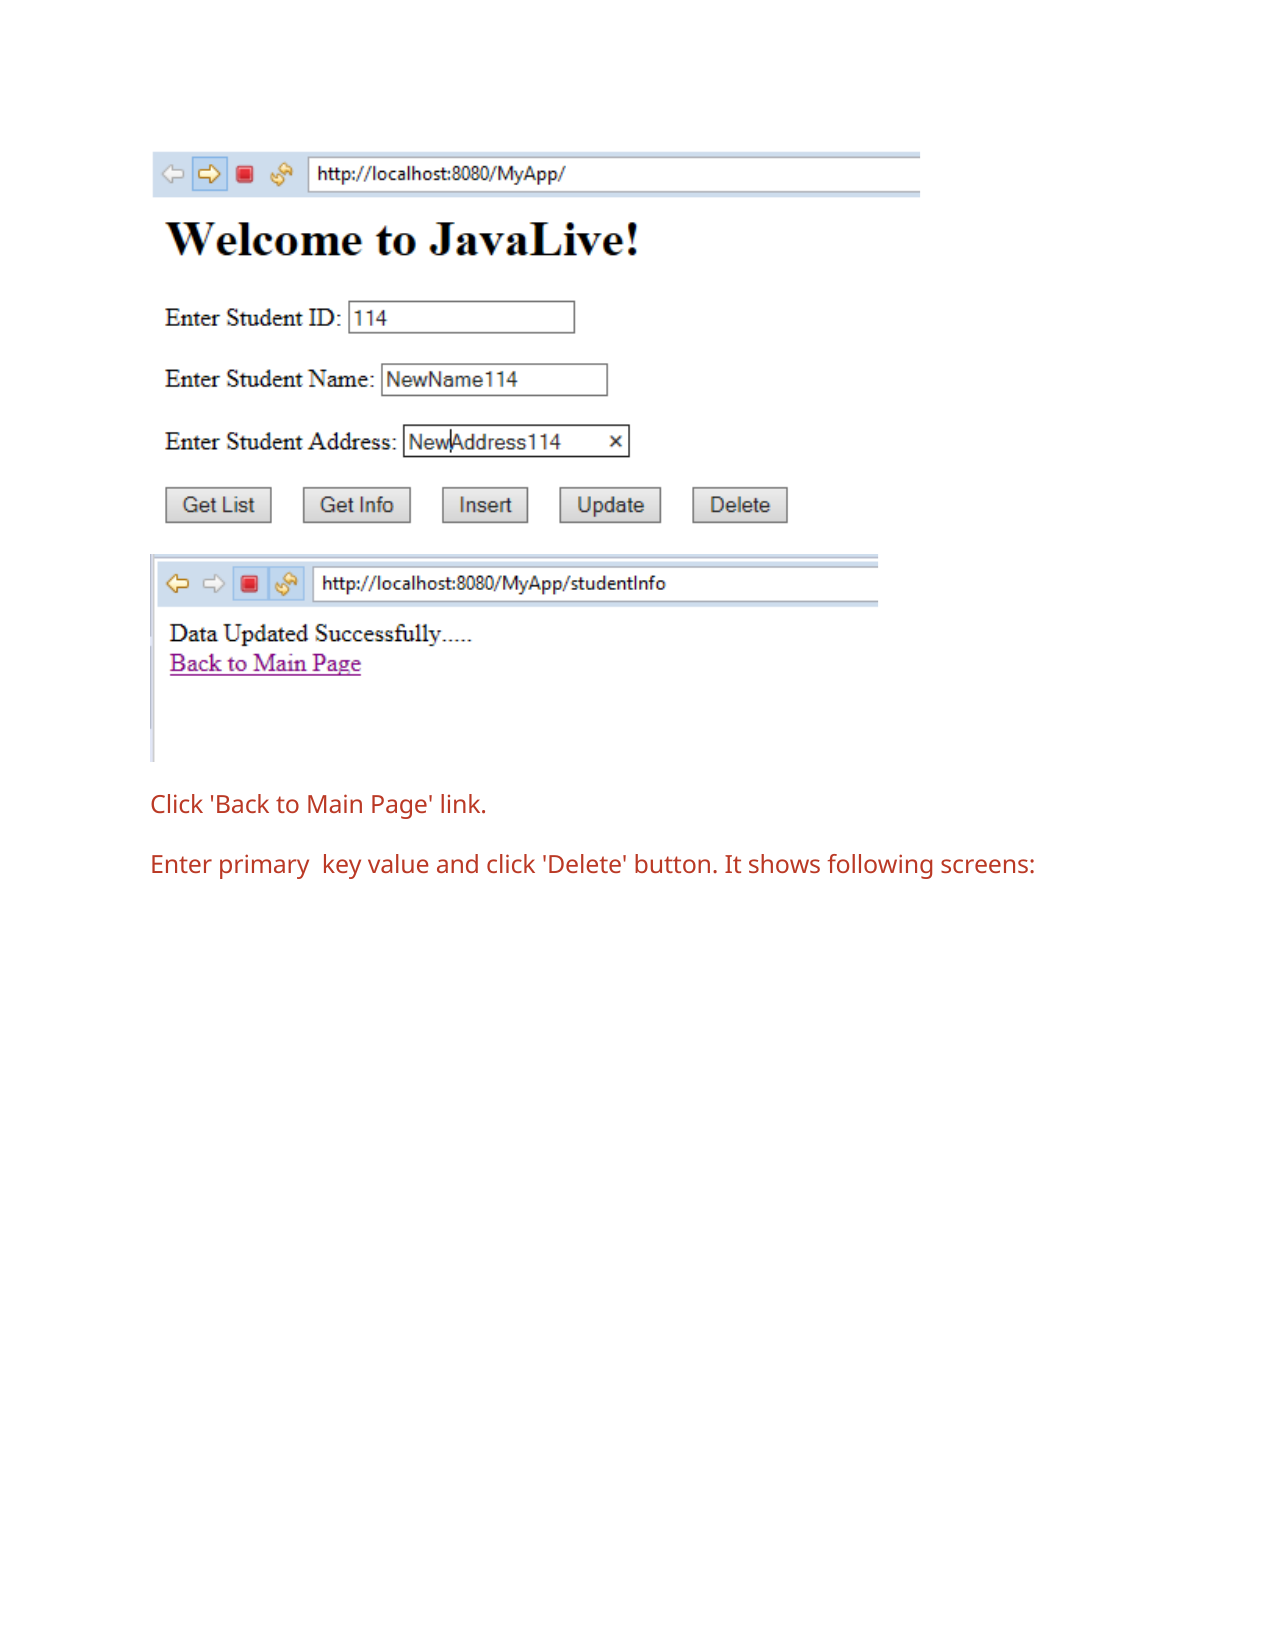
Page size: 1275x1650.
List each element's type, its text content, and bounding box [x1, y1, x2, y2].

text Click 'Back to Main Page' link. [150, 787, 1125, 821]
picture [150, 150, 921, 550]
text Enter primary key value and click 'Delete' button. It shows following screens: [150, 847, 1125, 881]
picture [150, 554, 879, 762]
